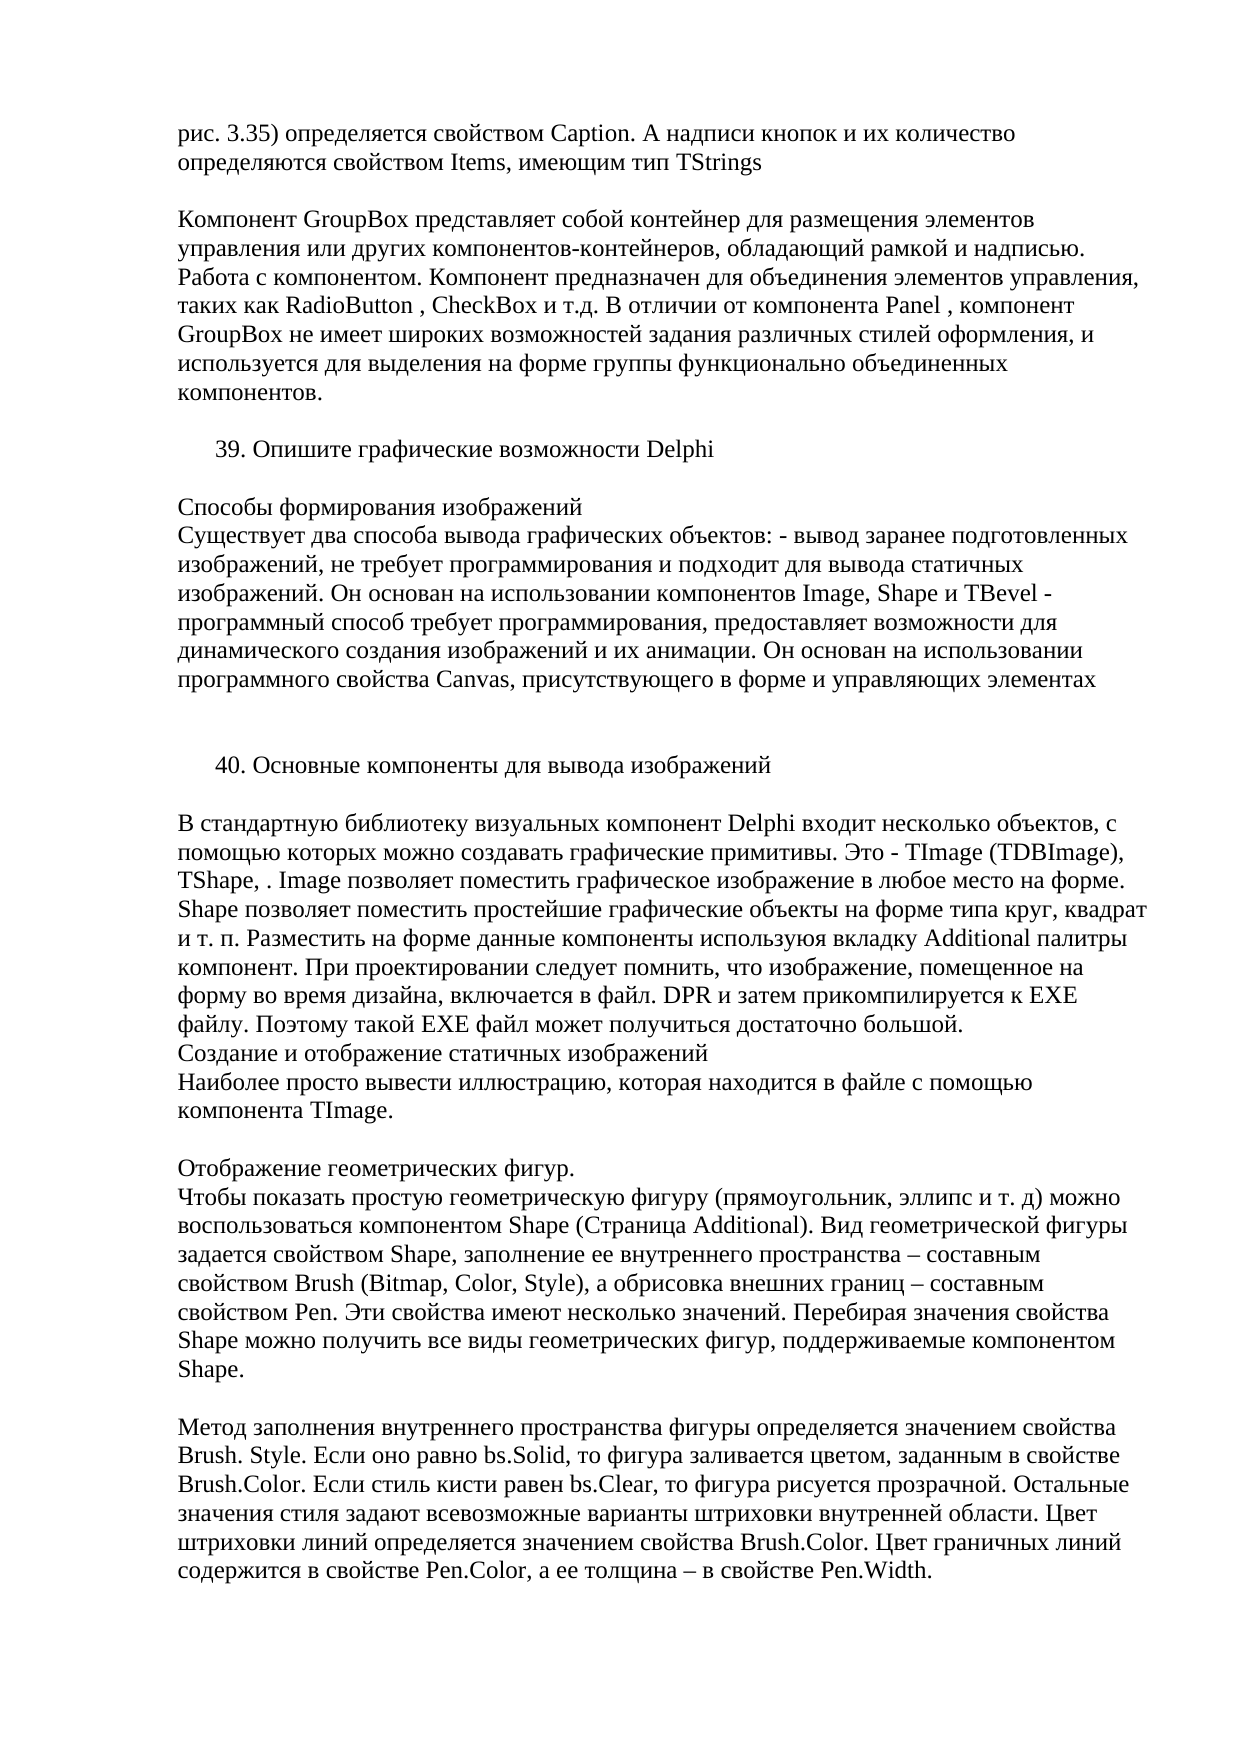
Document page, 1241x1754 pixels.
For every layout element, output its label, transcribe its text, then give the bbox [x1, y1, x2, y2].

list Опишите графические возможности Delphi [215, 434, 1152, 463]
list Основные компоненты для вывода изображений [215, 751, 1152, 779]
text В стандартную библиотеку визуальных компонент Delphi входит несколько объектов, с помощью которых можно создавать графические примитивы. Это - TImage (TDBImage), TShape, . Image позволяет поместить графическое изображение в любое место на форме. Shape позволяет поместить простейшие графические объекты на форме типа круг, квадрат и т. п. Разместить на форме данные компоненты используюя вкладку Additional палитры компонент. При проектировании следует помнить, что изображение, помещенное на форму во время дизайна, включается в файл. DPR и затем прикомпилируется к EXE файлу. Поэтому такой EXE файл может получиться достаточно большой. Создание и отображение статичных изображений Наиболее просто вывести иллюстрацию, которая находится в файле с помощью компонента TImage. [177, 779, 1152, 1124]
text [177, 1124, 1152, 1613]
text Компонент GroupBox представляет собой контейнер для размещения элементов управления или других компонентов-контейнеров, обладающий рамкой и надписью. Работа с компонентом. Компонент предназначен для объединения элементов управления, таких как RadioButton , CheckBox и т.д. В отличии от компонента Panel , компонент GroupBox не имеет широких возможностей задания различных стилей оформления, и используется для выделения на форме группы функционально объединенных компонентов. [177, 204, 1152, 406]
text Способы формирования изображений Существует два способа вывода графических объектов: - вывод заранее подготовленных изображений, не требует программирования и подходит для вывода статичных изображений. Он основан на использовании компонентов Image, Shape и TBevel - программный способ требует программирования, предоставляет возможности для динамического создания изображений и их анимации. Он основан на использовании программного свойства Canvas, присутствующего в форме и управляющих элементах [177, 492, 1152, 693]
text рис. 3.35) определяется свойством Caption. А надписи кнопок и их количество определяются свойством Items, имеющим тип TStrings [177, 118, 1152, 176]
